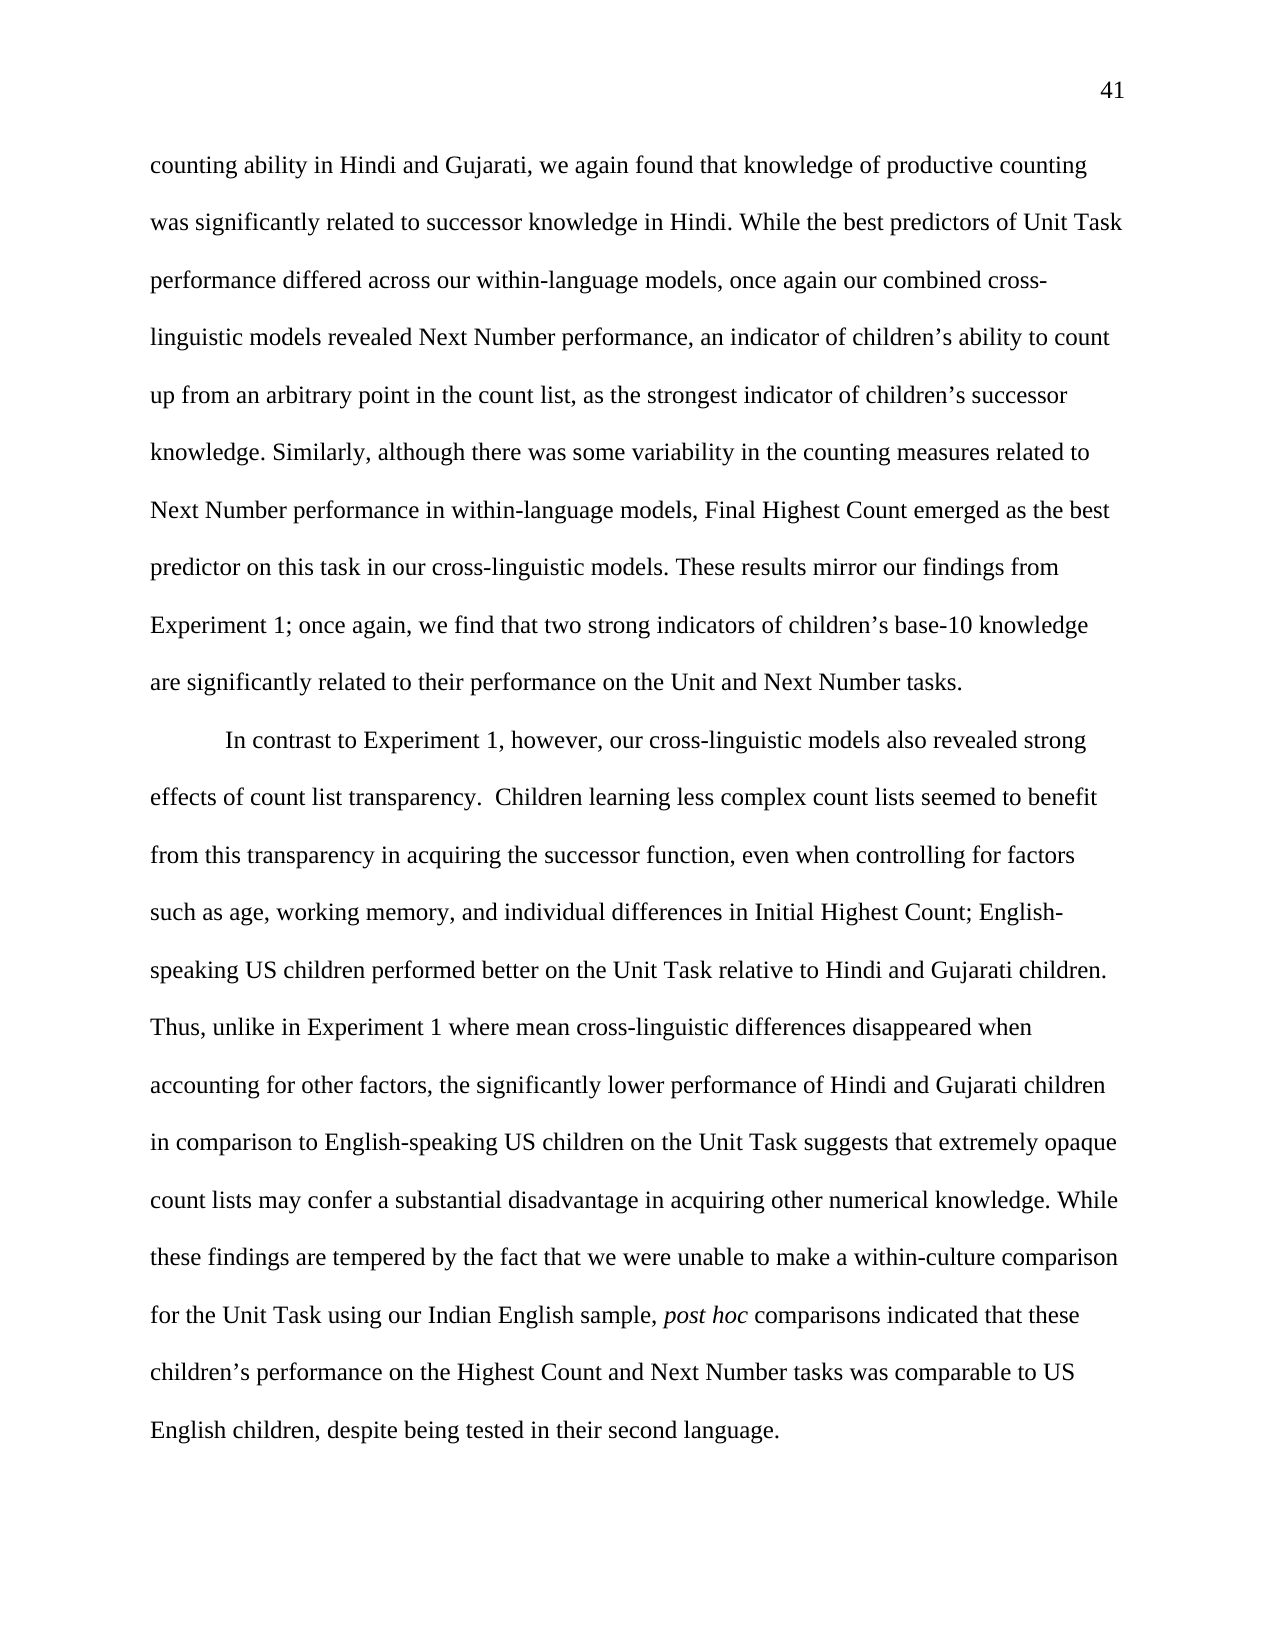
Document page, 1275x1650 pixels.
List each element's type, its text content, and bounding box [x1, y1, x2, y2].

text In contrast to Experiment 1, however, our cross-linguistic models also revealed strong effects of count list transparency. Children learning less complex count lists seemed to benefit from this transparency in acquiring the successor function, even when controlling for factors such as age, working memory, and individual differences in Initial Highest Count; English-speaking US children performed better on the Unit Task relative to Hindi and Gujarati children. Thus, unlike in Experiment 1 where mean cross-linguistic differences disappeared when accounting for other factors, the significantly lower performance of Hindi and Gujarati children in comparison to English-speaking US children on the Unit Task suggests that extremely opaque count lists may confer a substantial disadvantage in acquiring other numerical knowledge. While these findings are tempered by the fact that we were unable to make a within-culture comparison for the Unit Task using our Indian English sample, post hoc comparisons indicated that these children’s performance on the Highest Count and Next Number tasks was comparable to US English children, despite being tested in their second language. [150, 725, 1125, 1444]
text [150, 150, 1125, 696]
